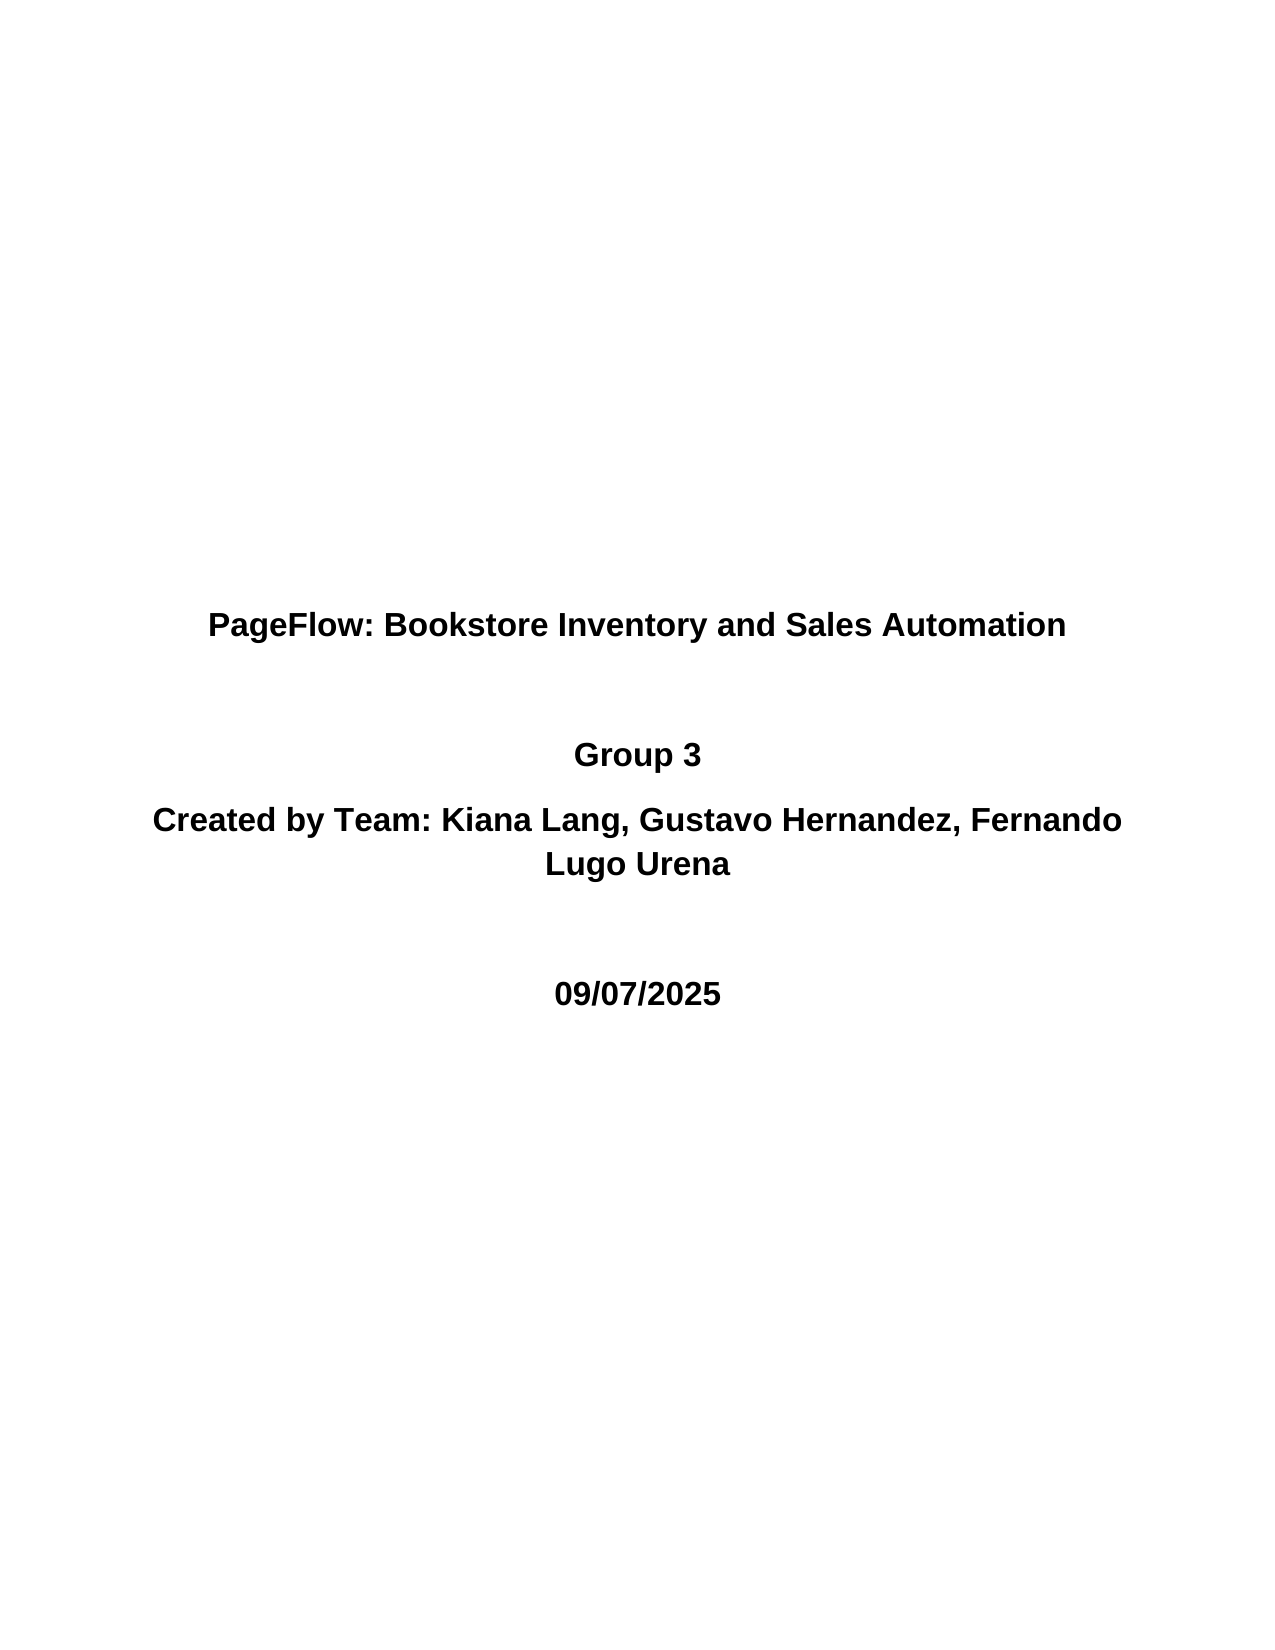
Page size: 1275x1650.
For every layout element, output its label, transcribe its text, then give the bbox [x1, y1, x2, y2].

text Group 3 [150, 735, 1125, 773]
text PageFlow: Bookstore Inventory and Sales Automation [150, 605, 1125, 643]
text Created by Team: Kiana Lang, Gustavo Hernandez, Fernando Lugo Urena [150, 800, 1125, 883]
text 09/07/2025 [150, 974, 1125, 1013]
